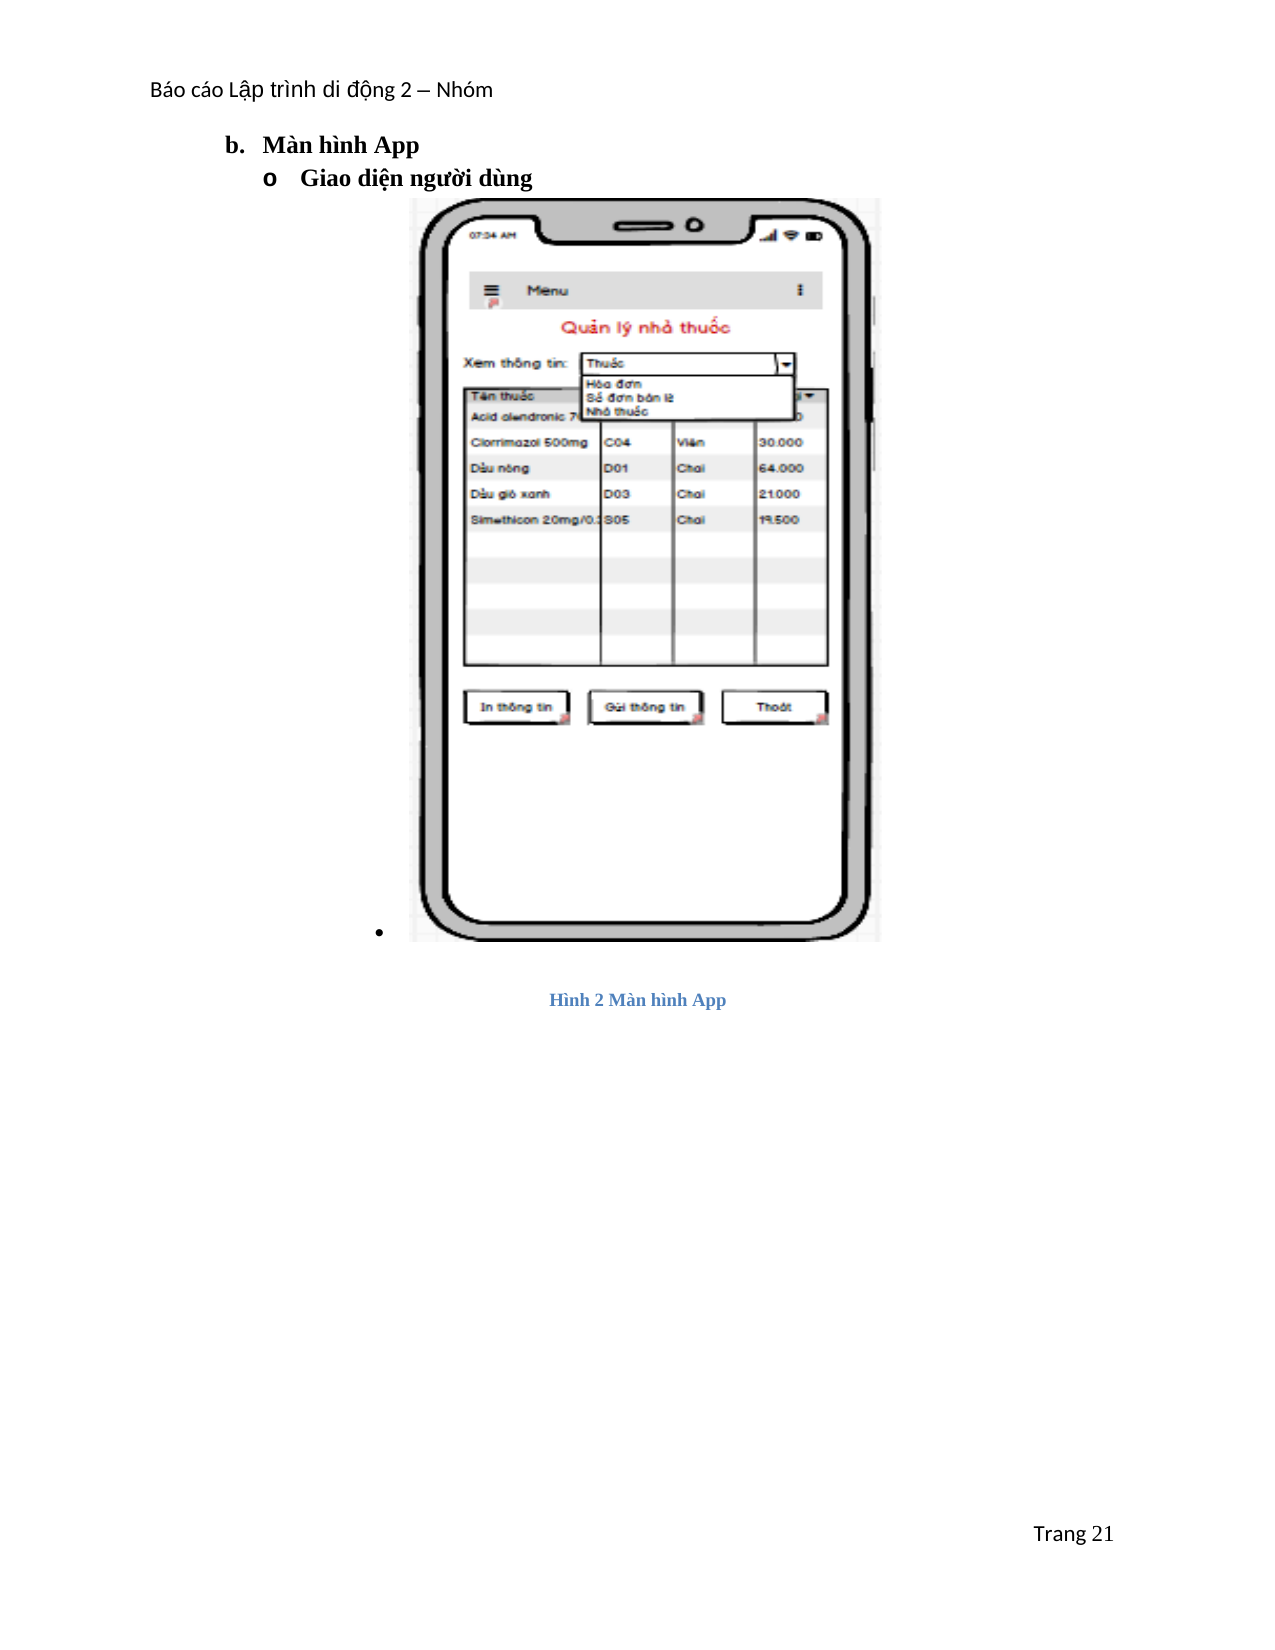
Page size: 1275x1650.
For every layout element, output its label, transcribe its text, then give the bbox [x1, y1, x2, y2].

text Hình 2 Màn hình App [225, 989, 1051, 1011]
picture [409, 198, 882, 942]
list Giao diện người dùng [262, 163, 1173, 194]
subtitle Màn hình App [225, 130, 1173, 159]
